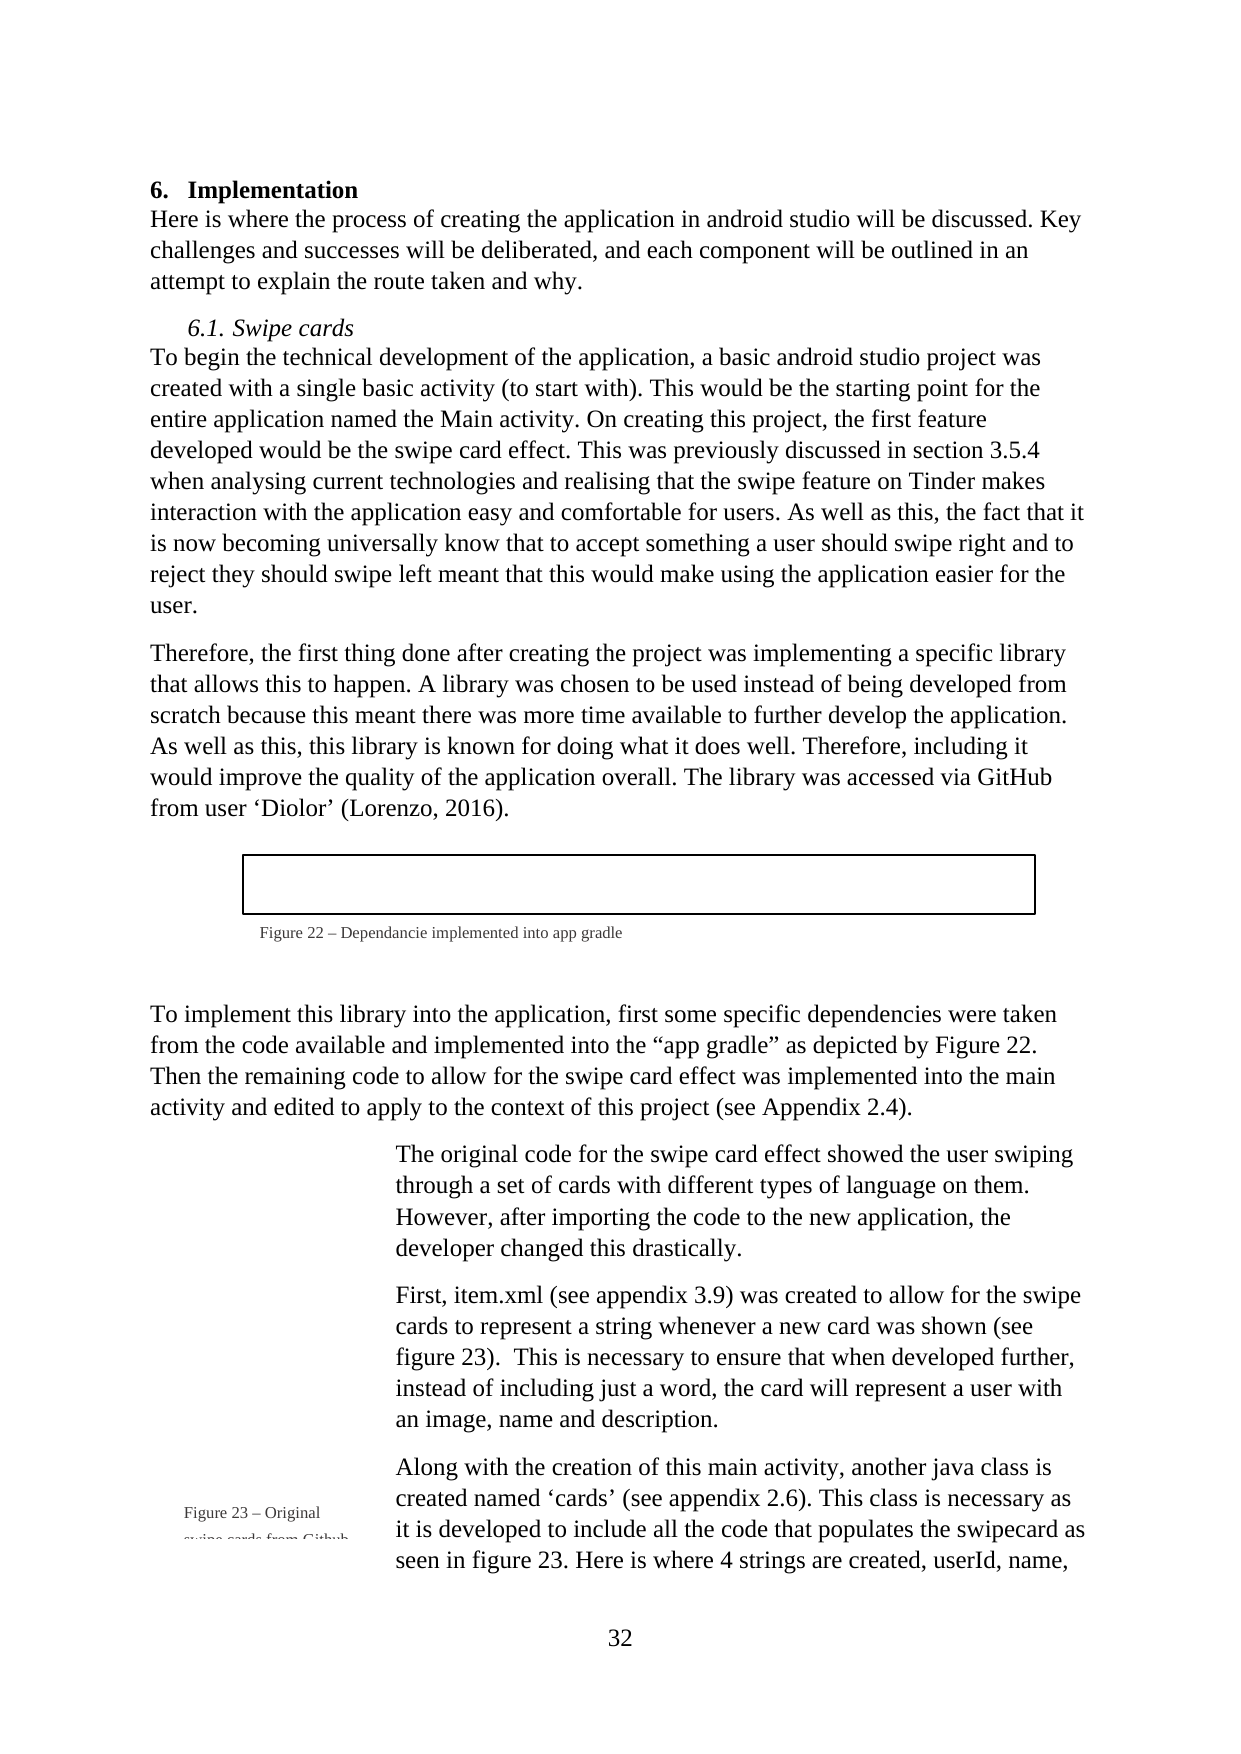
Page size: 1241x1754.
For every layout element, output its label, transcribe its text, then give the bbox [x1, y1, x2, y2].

subtitle Implementation [150, 175, 1090, 204]
text To implement this library into the application, first some specific dependencies were taken from the code available and implemented into the “app gradle” as depicted by Figure 22. Then the remaining code to allow for the swipe card effect was implemented into the main activity and edited to apply to the context of this project (see Appendix 2.4). [150, 999, 1090, 1121]
text Therefore, the first thing done after creating the project was implementing a specific library that allows this to happen. A library was chosen to be used instead of being developed from scratch because this meant there was more time available to further develop the application. As well as this, this library is known for doing what it does well. Therefore, including it would improve the quality of the application overall. The library was accessed via GitHub from user ‘Diolor’ (Lorenzo, 2016). [150, 638, 1090, 822]
text To begin the technical development of the application, a basic android studio project was created with a single basic activity (to start with). This would be the starting point for the entire application named the Main activity. On creating this project, the first feature developed would be the swipe card effect. This was previously discussed in section 3.5.4 when analysing current technologies and realising that the swipe feature on Tinder makes interaction with the application easy and comfortable for users. As well as this, the fact that it is now becoming universally know that to accept something a user should swipe right and to reject they should swipe left meant that this would make using the application easier for the user. [150, 342, 1090, 619]
text First, item.xml (see appendix 3.9) was created to allow for the swipe cards to represent a string whenever a new card was shown (see figure 23). This is necessary to ensure that when developed further, instead of including just a word, the card will represent a user with an image, name and description. [150, 1280, 1090, 1433]
subtitle Swipe cards [187, 313, 1090, 342]
text Here is where the process of creating the application in android studio will be discussed. Key challenges and successes will be deliberated, and each component will be outlined in an attempt to explain the route taken and why. [150, 204, 1090, 294]
text The original code for the swipe card effect showed the user swiping through a set of cards with different types of language on them. However, after importing the code to the new application, the developer changed this drastically. [150, 1139, 1090, 1261]
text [150, 1452, 1090, 1574]
